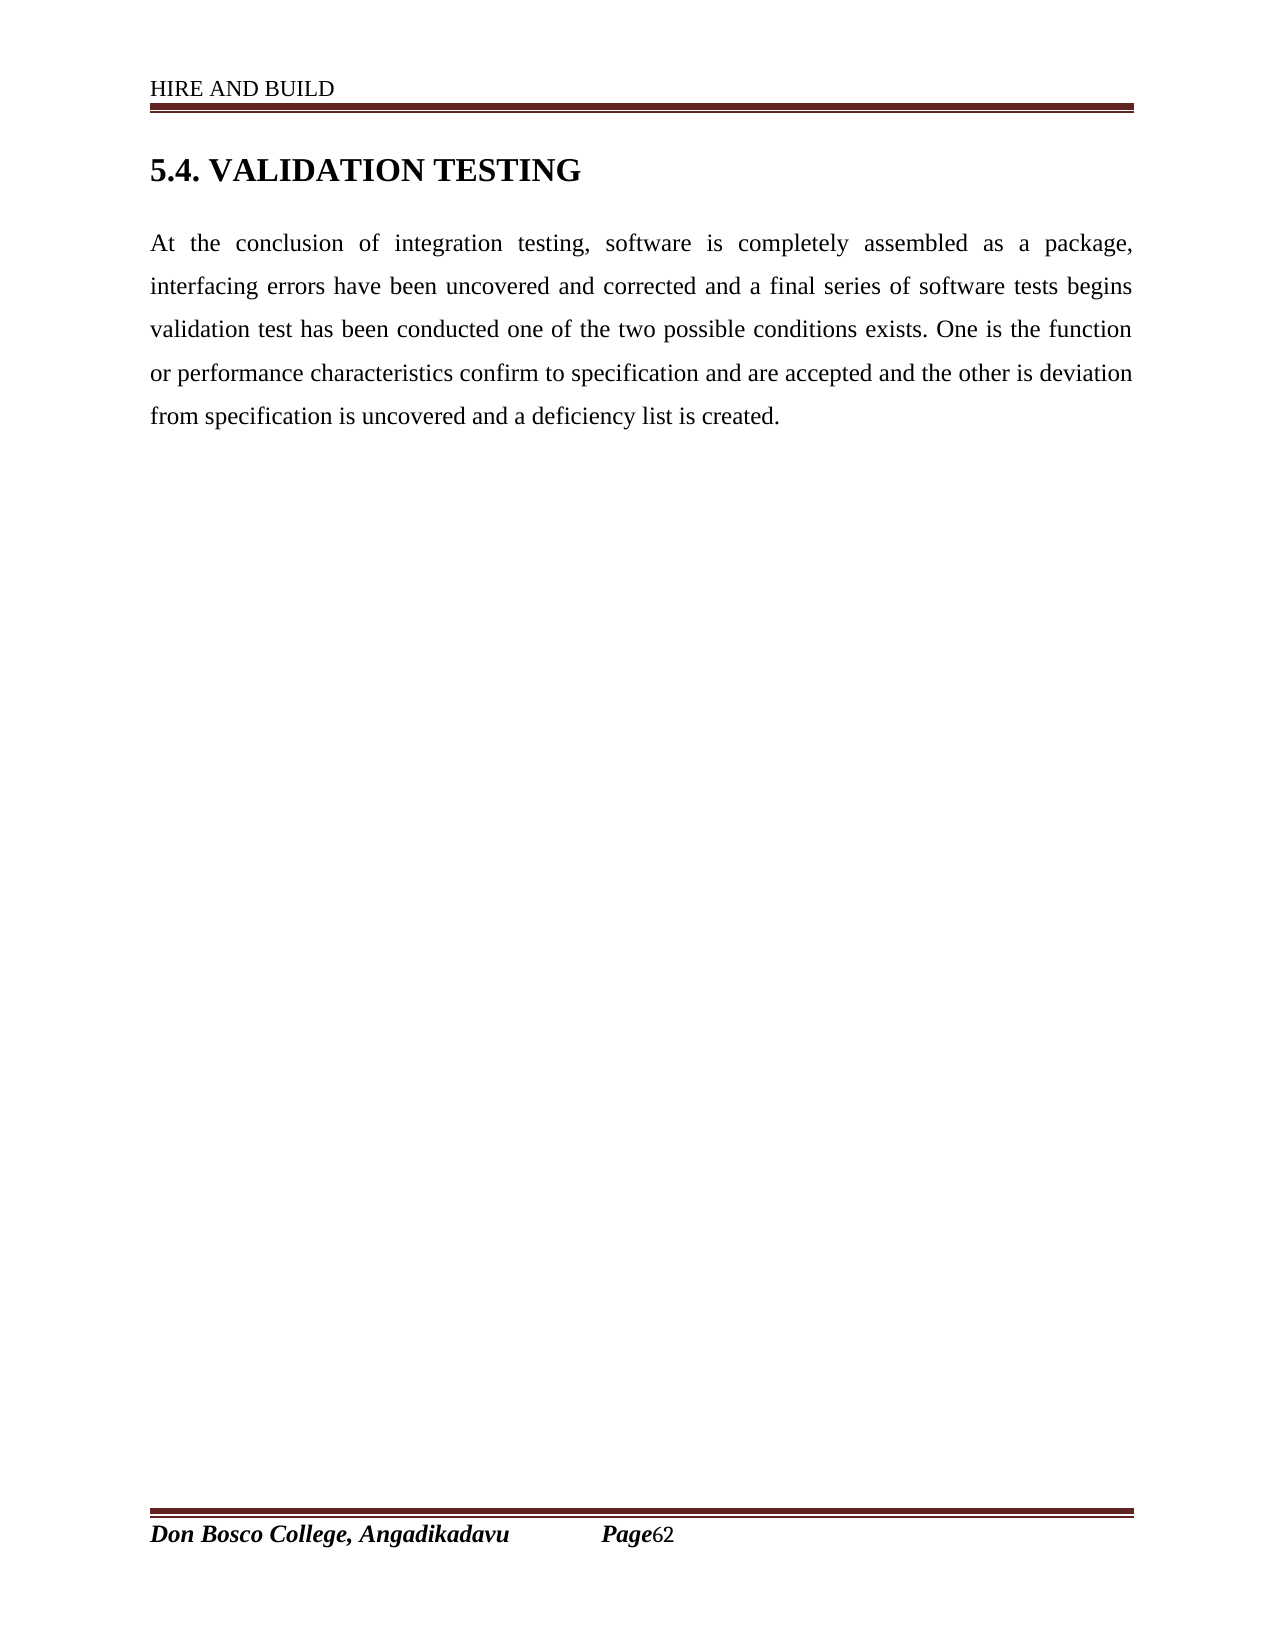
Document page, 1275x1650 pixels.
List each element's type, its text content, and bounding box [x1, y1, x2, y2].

text 5.4. VALIDATION TESTING [150, 150, 1134, 188]
text At the conclusion of integration testing, software is completely assembled as a package, interfacing errors have been uncovered and corrected and a final series of software tests begins validation test has been conducted one of the two possible conditions exists. One is the function or performance characteristics confirm to specification and are accepted and the other is deviation from specification is uncovered and a deficiency list is created. [150, 228, 1134, 429]
